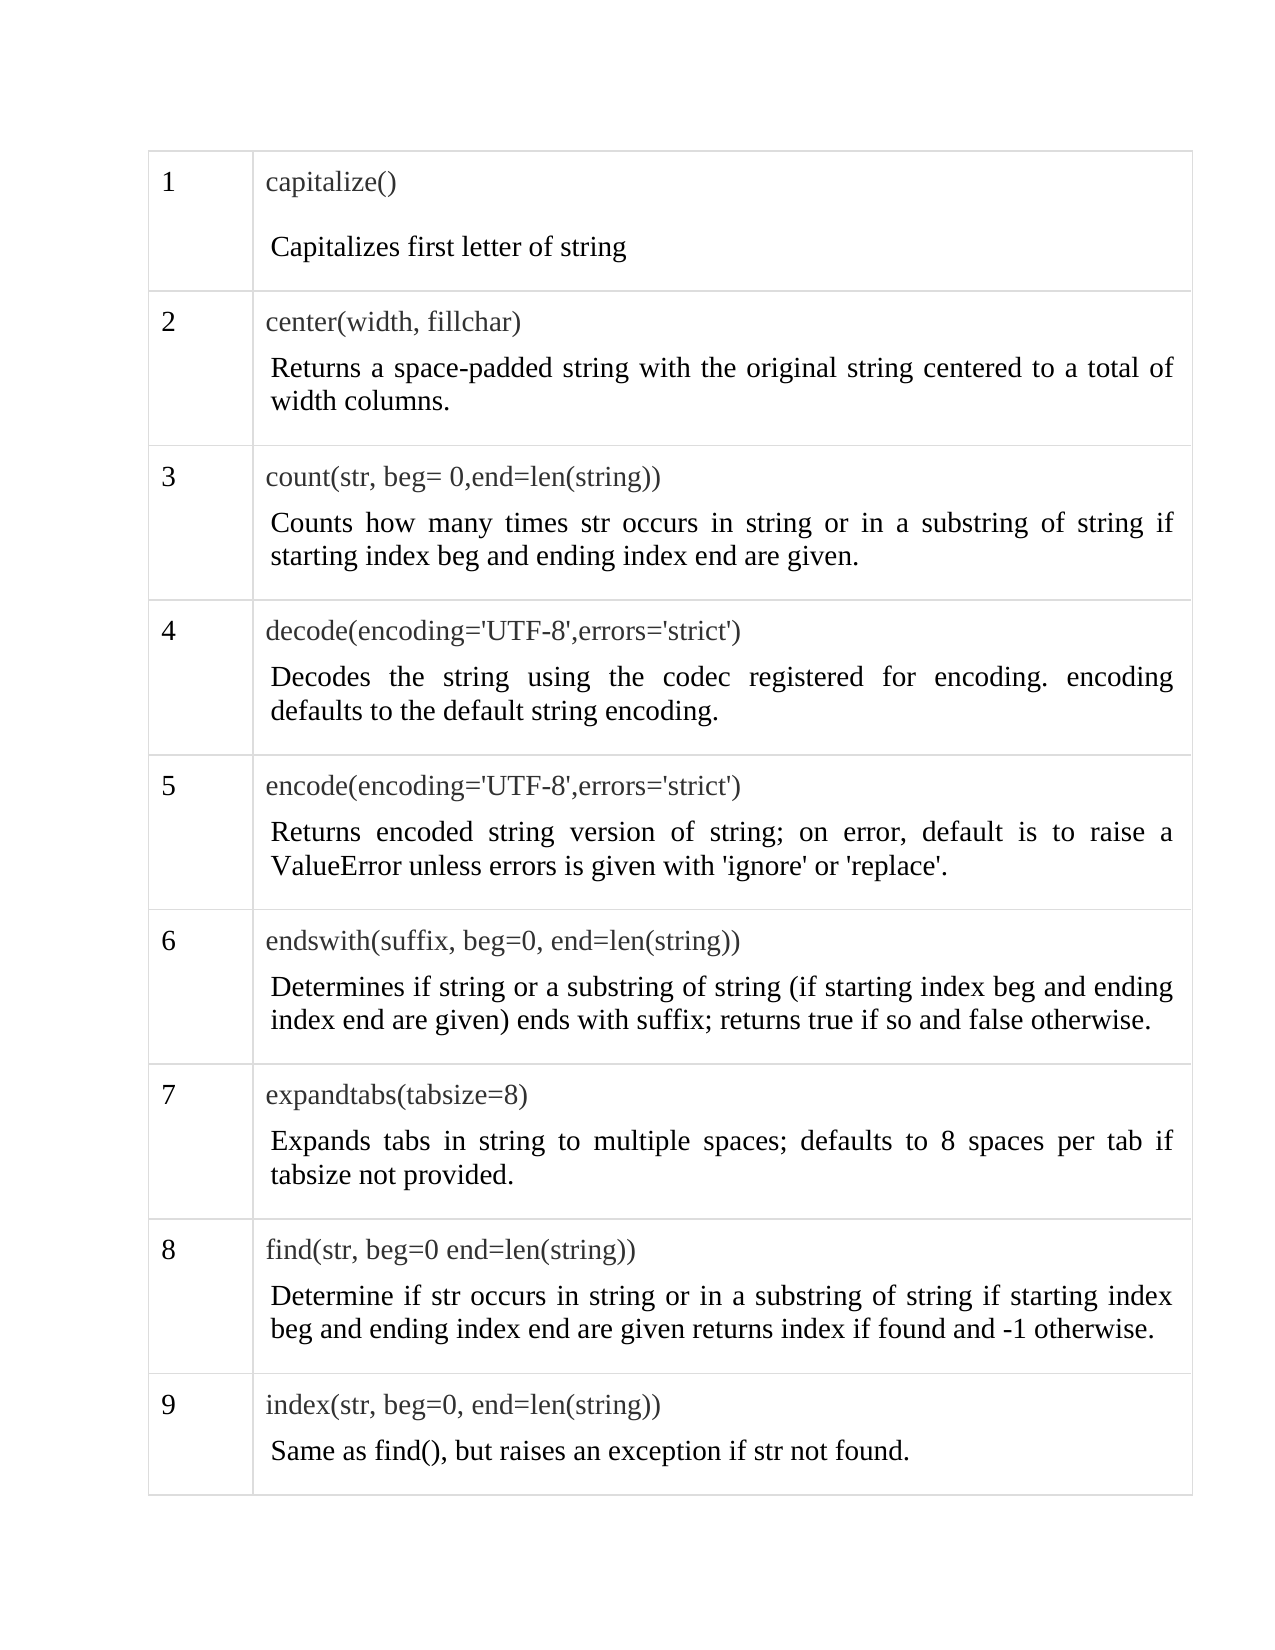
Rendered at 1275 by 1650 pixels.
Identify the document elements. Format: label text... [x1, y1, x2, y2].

table_cell 1 [149, 152, 252, 290]
table_cell encode(encoding='UTF-8',errors='strict') Returns encoded string version of string; on error, default is to raise a ValueError unless errors is given with 'ignore' or 'replace'. [254, 754, 1192, 909]
table_cell 4 [149, 601, 252, 754]
table_cell expandtabs(tabsize=8) Expands tabs in string to multiple spaces; defaults to 8 spaces per tab if tabsize not provided. [254, 1063, 1192, 1218]
table_cell center(width, fillchar) Returns a space-padded string with the original string centered to a total of width columns. [254, 290, 1192, 444]
table_cell count(str, beg= 0,end=len(string)) Counts how many times str occurs in string or in a substring of string if starting index beg and ending index end are given. [254, 445, 1192, 599]
table_cell 9 [149, 1374, 252, 1494]
table_cell decode(encoding='UTF-8',errors='strict') Decodes the string using the codec registered for encoding. encoding defaults to the default string encoding. [254, 599, 1192, 754]
table_cell 2 [149, 292, 252, 444]
table_cell find(str, beg=0 end=len(string)) Determine if str occurs in string or in a substring of string if starting index beg and ending index end are given returns index if found and -1 otherwise. [254, 1218, 1192, 1373]
table_cell 5 [149, 756, 252, 909]
table_cell 8 [149, 1220, 252, 1373]
table_cell endswith(suffix, beg=0, end=len(string)) Determines if string or a substring of string (if starting index beg and ending index end are given) ends with suffix; returns true if so and false otherwise. [254, 909, 1192, 1063]
table_cell 6 [149, 910, 252, 1063]
table_cell capitalize() Capitalizes first letter of string [254, 152, 1192, 290]
table_cell 3 [149, 446, 252, 599]
table_cell index(str, beg=0, end=len(string)) Same as find(), but raises an exception if str not found. [254, 1373, 1192, 1494]
table_cell 7 [149, 1065, 252, 1218]
